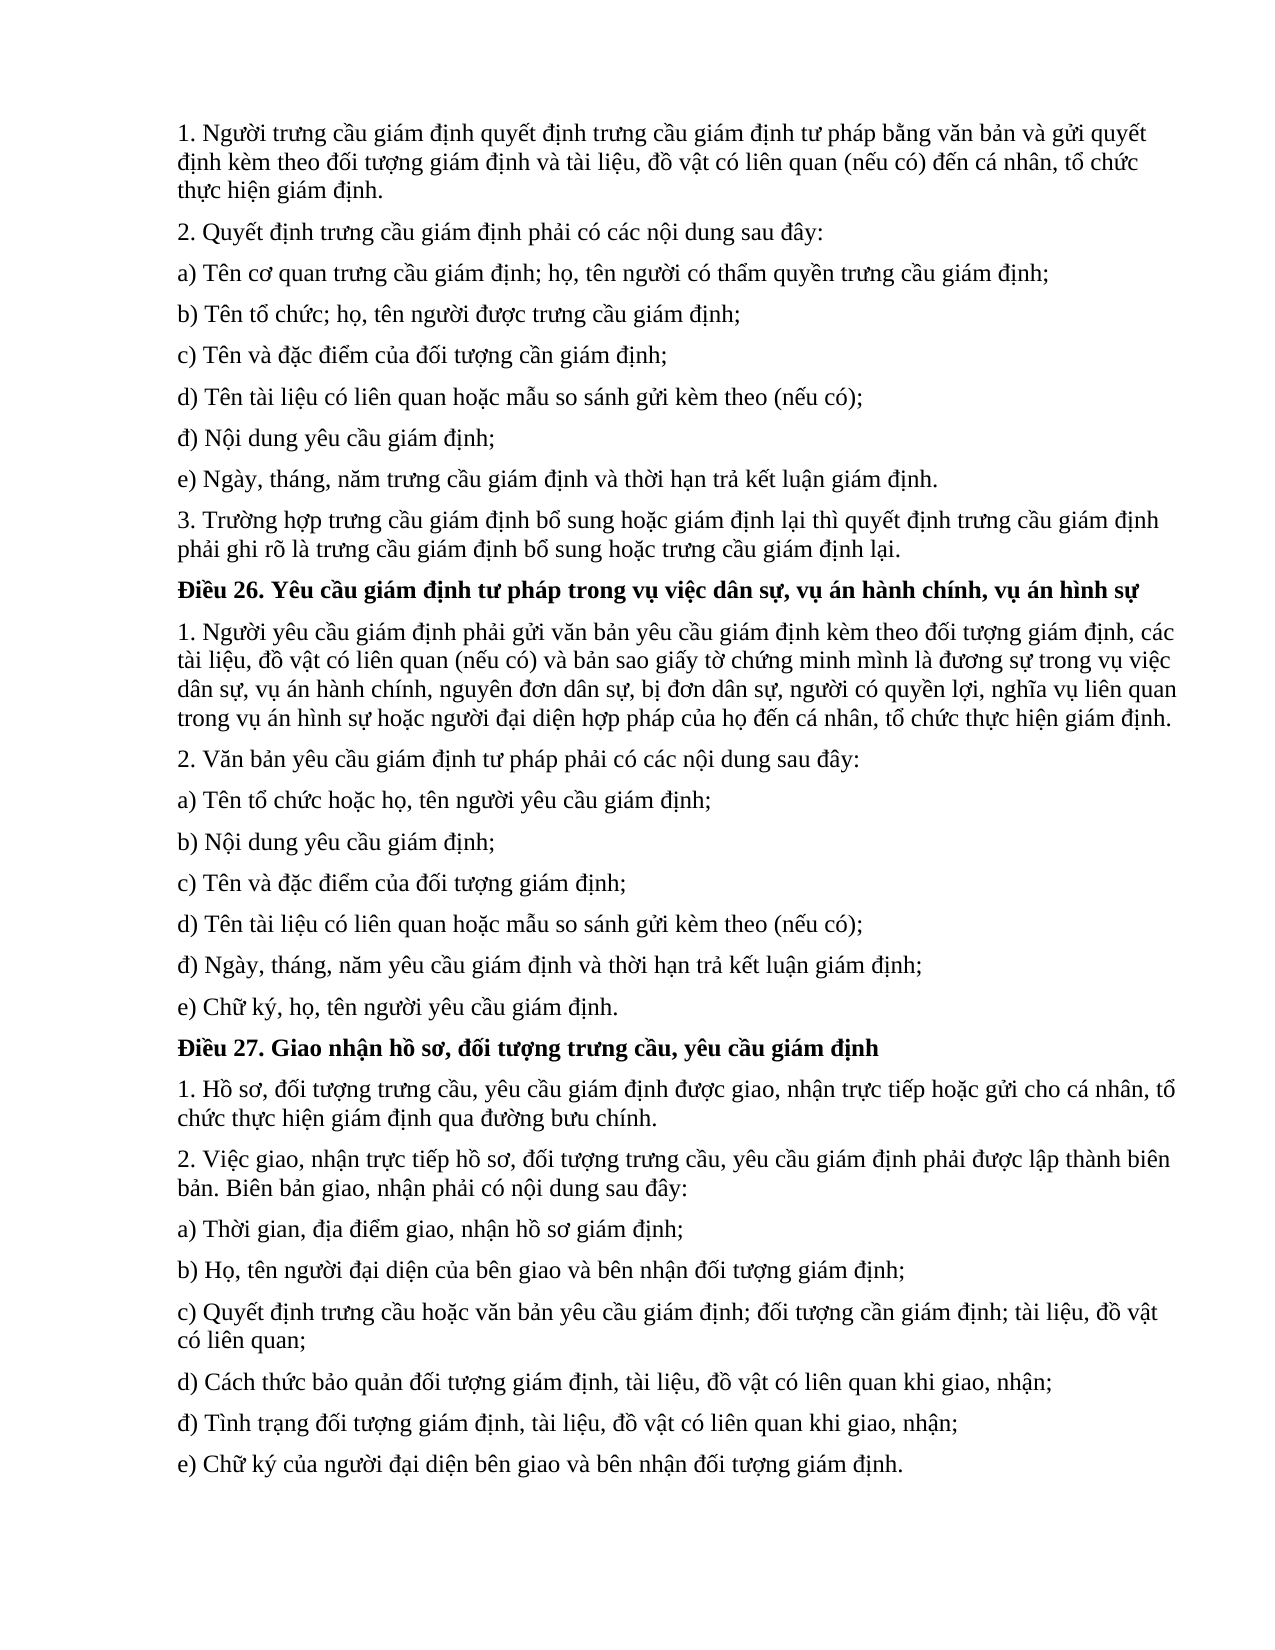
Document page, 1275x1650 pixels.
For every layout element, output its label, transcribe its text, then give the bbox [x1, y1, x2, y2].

text đ) Tình trạng đối tượng giám định, tài liệu, đồ vật có liên quan khi giao, nhận; [177, 1408, 1186, 1437]
text 3. Trường hợp trưng cầu giám định bổ sung hoặc giám định lại thì quyết định trưng cầu giám định phải ghi rõ là trưng cầu giám định bổ sung hoặc trưng cầu giám định lại. [177, 506, 1186, 563]
text 2. Quyết định trưng cầu giám định phải có các nội dung sau đây: [177, 217, 1186, 246]
text c) Tên và đặc điểm của đối tượng giám định; [177, 868, 1186, 897]
text đ) Nội dung yêu cầu giám định; [177, 423, 1186, 452]
text Điều 27. Giao nhận hồ sơ, đối tượng trưng cầu, yêu cầu giám định [177, 1033, 1186, 1062]
text a) Tên tổ chức hoặc họ, tên người yêu cầu giám định; [177, 786, 1186, 814]
text đ) Ngày, tháng, năm yêu cầu giám định và thời hạn trả kết luận giám định; [177, 951, 1186, 979]
text e) Ngày, tháng, năm trưng cầu giám định và thời hạn trả kết luận giám định. [177, 464, 1186, 493]
text 1. Người trưng cầu giám định quyết định trưng cầu giám định tư pháp bằng văn bản và gửi quyết định kèm theo đối tượng giám định và tài liệu, đồ vật có liên quan (nếu có) đến cá nhân, tổ chức thực hiện giám định. [177, 118, 1186, 204]
text 1. Hồ sơ, đối tượng trưng cầu, yêu cầu giám định được giao, nhận trực tiếp hoặc gửi cho cá nhân, tổ chức thực hiện giám định qua đường bưu chính. [177, 1074, 1186, 1132]
text b) Nội dung yêu cầu giám định; [177, 827, 1186, 856]
text d) Tên tài liệu có liên quan hoặc mẫu so sánh gửi kèm theo (nếu có); [177, 909, 1186, 938]
text a) Thời gian, địa điểm giao, nhận hồ sơ giám định; [177, 1214, 1186, 1243]
text 2. Việc giao, nhận trực tiếp hồ sơ, đối tượng trưng cầu, yêu cầu giám định phải được lập thành biên bản. Biên bản giao, nhận phải có nội dung sau đây: [177, 1144, 1186, 1202]
text c) Tên và đặc điểm của đối tượng cần giám định; [177, 341, 1186, 369]
text d) Tên tài liệu có liên quan hoặc mẫu so sánh gửi kèm theo (nếu có); [177, 382, 1186, 411]
text c) Quyết định trưng cầu hoặc văn bản yêu cầu giám định; đối tượng cần giám định; tài liệu, đồ vật có liên quan; [177, 1297, 1186, 1354]
text Điều 26. Yêu cầu giám định tư pháp trong vụ việc dân sự, vụ án hành chính, vụ án hình sự [177, 576, 1186, 604]
text e) Chữ ký của người đại diện bên giao và bên nhận đối tượng giám định. [177, 1449, 1186, 1478]
text d) Cách thức bảo quản đối tượng giám định, tài liệu, đồ vật có liên quan khi giao, nhận; [177, 1367, 1186, 1396]
text b) Tên tổ chức; họ, tên người được trưng cầu giám định; [177, 299, 1186, 328]
text b) Họ, tên người đại diện của bên giao và bên nhận đối tượng giám định; [177, 1256, 1186, 1284]
text a) Tên cơ quan trưng cầu giám định; họ, tên người có thẩm quyền trưng cầu giám định; [177, 258, 1186, 287]
text 1. Người yêu cầu giám định phải gửi văn bản yêu cầu giám định kèm theo đối tượng giám định, các tài liệu, đồ vật có liên quan (nếu có) và bản sao giấy tờ chứng minh mình là đương sự trong vụ việc dân sự, vụ án hành chính, nguyên đơn dân sự, bị đơn dân sự, người có quyền lợi, nghĩa vụ liên quan trong vụ án hình sự hoặc người đại diện hợp pháp của họ đến cá nhân, tổ chức thực hiện giám định. [177, 617, 1186, 732]
text e) Chữ ký, họ, tên người yêu cầu giám định. [177, 992, 1186, 1021]
text 2. Văn bản yêu cầu giám định tư pháp phải có các nội dung sau đây: [177, 744, 1186, 773]
